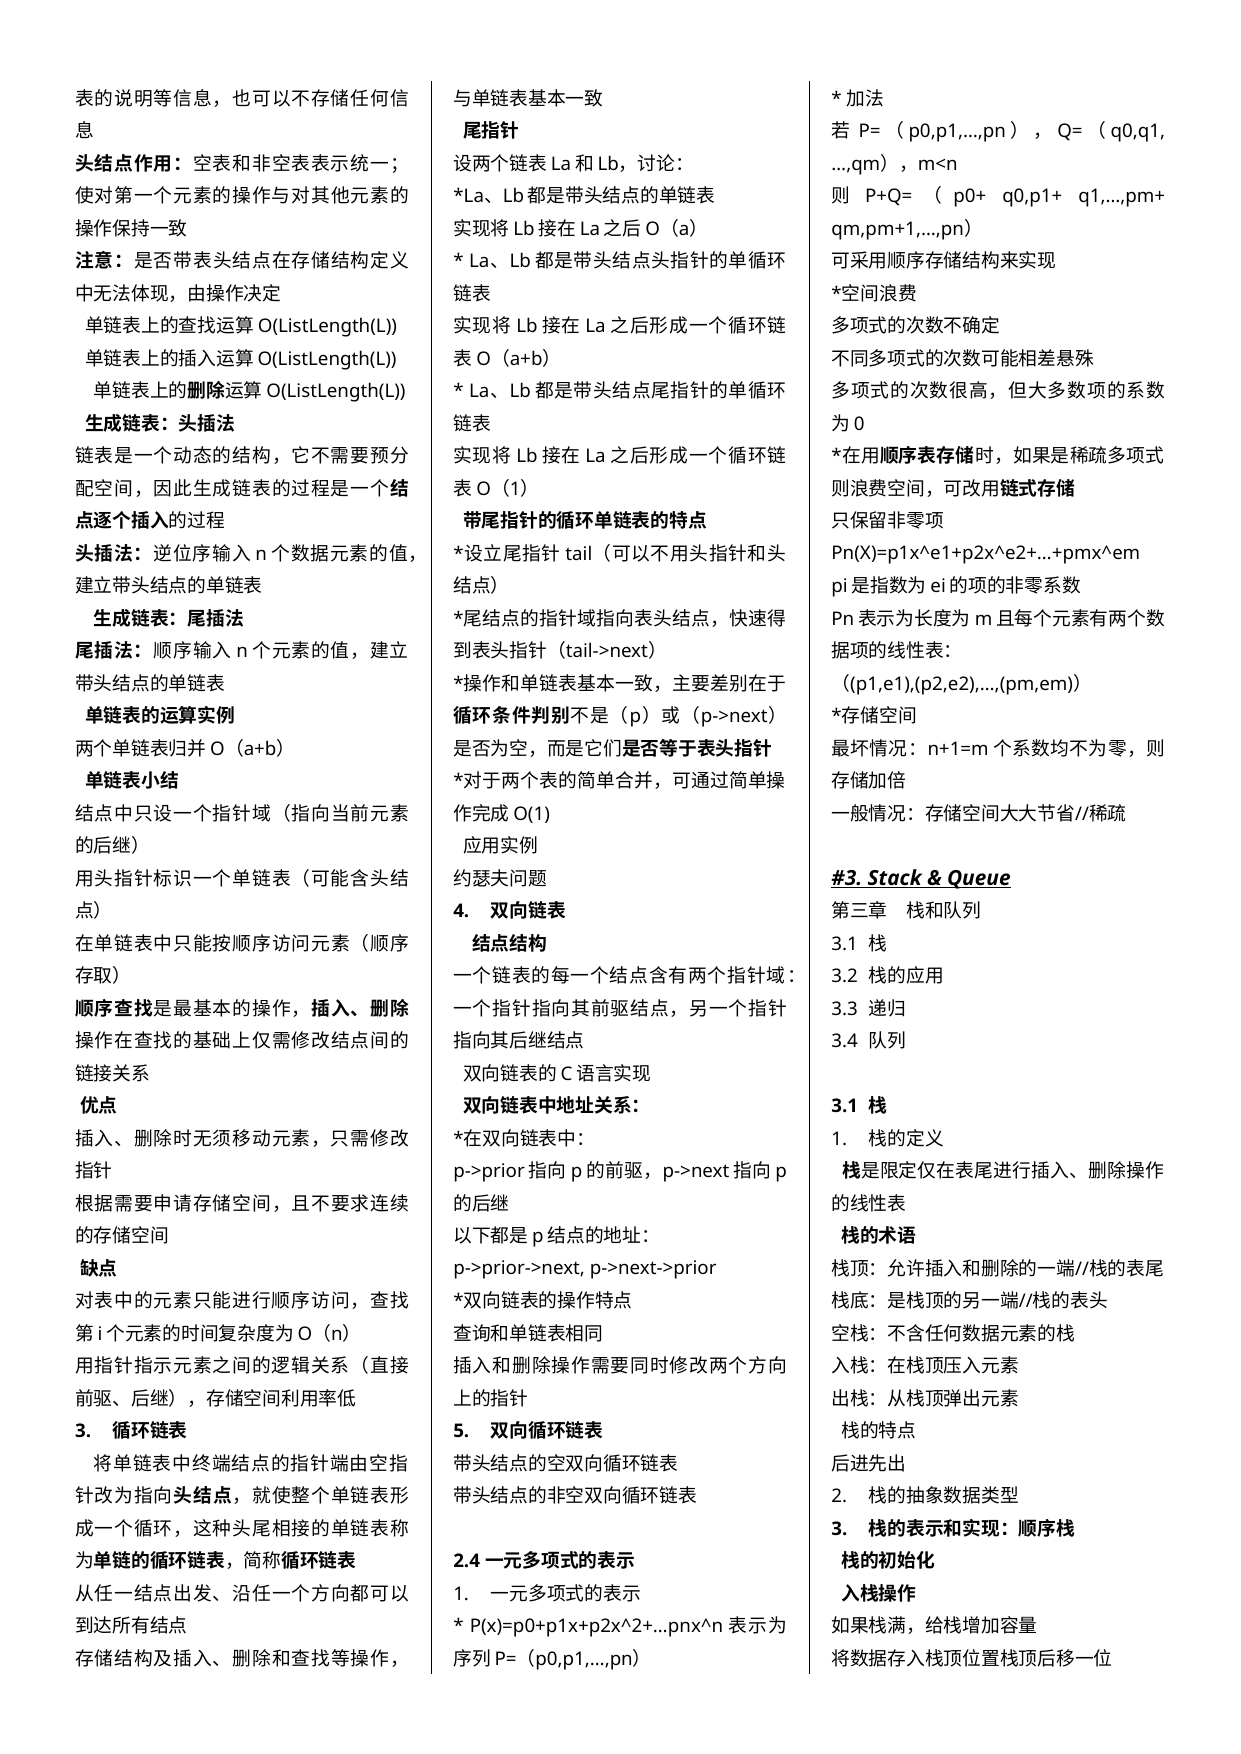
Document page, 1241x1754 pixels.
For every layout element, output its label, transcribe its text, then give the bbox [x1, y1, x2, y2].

text 双向链表的C语言实现 [453, 1056, 787, 1088]
text 以下都是p结点的地址： p->prior->next, p->next->prior [453, 1218, 787, 1283]
text 生成链表：头插法 [75, 406, 409, 438]
text 可采用顺序存储结构来实现 [831, 243, 1165, 276]
text Pn(X)=p1x^e1+p2x^e2+…+pmx^em [831, 536, 1165, 568]
text 带尾指针的循环单链表的特点 [453, 503, 787, 536]
text 栈顶：允许插入和删除的一端//栈的表尾 [831, 1251, 1165, 1283]
text pi是指数为ei的项的非零系数 [831, 568, 1165, 601]
text *设立尾指针tail（可以不用头指针和头结点） [453, 536, 787, 601]
text 根据需要申请存储空间，且不要求连续的存储空间 [75, 1186, 409, 1251]
list 栈和队列 [831, 893, 1165, 926]
text 生成链表：尾插法 [75, 601, 409, 633]
text 如果栈满，给栈增加容量 [831, 1608, 1165, 1641]
list 栈的定义 [831, 1121, 1165, 1153]
text 不同多项式的次数可能相差悬殊 [831, 341, 1165, 373]
text *操作和单链表基本一致，主要差别在于循环条件判别不是（p）或（p->next）是否为空，而是它们是否等于表头指针 [453, 666, 787, 763]
text 尾插法：顺序输入n个元素的值，建立带头结点的单链表 [75, 633, 409, 698]
text 双向链表中地址关系： [453, 1088, 787, 1121]
text 用指针指示元素之间的逻辑关系（直接前驱、后继），存储空间利用率低 [75, 1348, 409, 1413]
text * La、Lb都是带头结点头指针的单循环链表 [453, 243, 787, 308]
text 插入、删除时无须移动元素，只需修改指针 [75, 1121, 409, 1186]
text 空栈：不含任何数据元素的栈 [831, 1316, 1165, 1348]
text * La、Lb都是带头结点尾指针的单循环链表 [453, 373, 787, 438]
text *空间浪费 [831, 276, 1165, 308]
text 栈的特点 [831, 1413, 1165, 1446]
text 用头指针标识一个单链表（可能含头结点） [75, 861, 409, 926]
text 两个单链表归并O（a+b） [75, 731, 409, 763]
list 队列 [831, 1023, 1165, 1056]
text 入栈操作 [831, 1576, 1165, 1608]
text 缺点 [75, 1251, 409, 1283]
text *在用顺序表存储时，如果是稀疏多项式则浪费空间，可改用链式存储 [831, 438, 1165, 503]
text *La、Lb都是带头结点的单链表 [453, 178, 787, 211]
text 存储结构及插入、删除和查找等操作，与单链表基本一致 [75, 1641, 409, 1673]
text 将单链表中终端结点的指针端由空指针改为指向头结点，就使整个单链表形成一个循环，这种头尾相接的单链表称为单链的循环链表，简称循环链表 [75, 1446, 409, 1576]
text 栈的术语 [831, 1218, 1165, 1251]
text 对表中的元素只能进行顺序访问，查找第i个元素的时间复杂度为O（n） [75, 1283, 409, 1348]
text 单链表小结 [75, 763, 409, 796]
text 栈是限定仅在表尾进行插入、删除操作的线性表 [831, 1153, 1165, 1218]
text 头结点是链表的第一个结点，其指针域指向第一个元素结点，其数据域可以存储链表的其他信息，如链表的长度、链表的说明等信息，也可以不存储任何信息 [75, 81, 409, 146]
text 只保留非零项 [831, 503, 1165, 536]
text 单链表的运算实例 [75, 698, 409, 731]
text 查询和单链表相同 [453, 1316, 787, 1348]
text 若P=（p0,p1,…,pn），Q=（q0,q1,…,qm），m<n [831, 113, 1165, 178]
text 头结点作用：空表和非空表表示统一；使对第一个元素的操作与对其他元素的操作保持一致 [75, 146, 409, 243]
text 则P+Q=（p0+ q0,p1+ q1,…,pm+ qm,pm+1,…,pn） [831, 178, 1165, 243]
text 应用实例 [453, 828, 787, 861]
text 多项式的次数很高，但大多数项的系数为0 [831, 373, 1165, 438]
text * 加法 [831, 81, 1165, 113]
list 栈的表示和实现：顺序栈 [831, 1511, 1165, 1543]
text 带头结点的非空双向循环链表 [453, 1478, 787, 1511]
text 带头结点的空双向循环链表 [453, 1446, 787, 1478]
list 栈 [831, 1088, 1165, 1121]
list 递归 [831, 991, 1165, 1023]
text 一个链表的每一个结点含有两个指针域：一个指针指向其前驱结点，另一个指针指向其后继结点 [453, 958, 787, 1056]
list 双向链表 [453, 893, 787, 926]
text 实现将Lb接在La之后形成一个循环链表 O（a+b） [453, 308, 787, 373]
text 头插法：逆位序输入n个数据元素的值，建立带头结点的单链表 [75, 536, 409, 601]
text 栈的初始化 [831, 1543, 1165, 1576]
text *存储空间 [831, 698, 1165, 731]
text 多项式的次数不确定 [831, 308, 1165, 341]
text *双向链表的操作特点 [453, 1283, 787, 1316]
text #3. Stack & Queue [831, 861, 1165, 893]
text 单链表上的查找运算 O(ListLength(L)) [75, 308, 409, 341]
text 尾指针 [453, 113, 787, 146]
list 双向循环链表 [453, 1413, 787, 1446]
text 一般情况：存储空间大大节省//稀疏 [831, 796, 1165, 828]
text 最坏情况：n+1=m个系数均不为零，则存储加倍 [831, 731, 1165, 796]
list 一元多项式的表示 [453, 1576, 787, 1608]
text 从任一结点出发、沿任一个方向都可以到达所有结点 [75, 1576, 409, 1641]
text 结点中只设一个指针域（指向当前元素的后继） [75, 796, 409, 861]
text 插入和删除操作需要同时修改两个方向上的指针 [453, 1348, 787, 1413]
text *在双向链表中： p->prior指向p的前驱，p->next指向p的后继 [453, 1121, 787, 1218]
text 2.4 一元多项式的表示 [453, 1543, 787, 1576]
text 结点结构 [453, 926, 787, 958]
list 循环链表 [75, 1413, 409, 1446]
text *对于两个表的简单合并，可通过简单操作完成O(1) [453, 763, 787, 828]
text 链表是一个动态的结构，它不需要预分配空间，因此生成链表的过程是一个结点逐个插入的过程 [75, 438, 409, 536]
list 栈的抽象数据类型 [831, 1478, 1165, 1511]
text 后进先出 [831, 1446, 1165, 1478]
text 注意：是否带表头结点在存储结构定义中无法体现，由操作决定 [75, 243, 409, 308]
text 单链表上的删除运算O(ListLength(L)) [75, 373, 409, 406]
text 实现将Lb接在La之后 O（a） [453, 211, 787, 243]
text 在单链表中只能按顺序访问元素（顺序存取） [75, 926, 409, 991]
text 约瑟夫问题 [453, 861, 787, 893]
list 栈的应用 [831, 958, 1165, 991]
text Pn表示为长度为m且每个元素有两个数据项的线性表： [831, 601, 1165, 666]
list 栈 [831, 926, 1165, 958]
text 存储结构及插入、删除和查找等操作，与单链表基本一致 [453, 81, 787, 113]
text * P(x)=p0+p1x+p2x^2+…pnx^n表示为序列P=（p0,p1,…,pn） [453, 1608, 787, 1673]
text 顺序查找是最基本的操作，插入、删除操作在查找的基础上仅需修改结点间的链接关系 [75, 991, 409, 1088]
text 栈底：是栈顶的另一端//栈的表头 [831, 1283, 1165, 1316]
text 将数据存入栈顶位置栈顶后移一位 [831, 1641, 1165, 1673]
text 出栈：从栈顶弹出元素 [831, 1381, 1165, 1413]
text （(p1,e1),(p2,e2),…,(pm,em)） [831, 666, 1165, 698]
text 优点 [75, 1088, 409, 1121]
text 单链表上的插入运算O(ListLength(L)) [75, 341, 409, 373]
text 实现将Lb接在La之后形成一个循环链表 O（1） [453, 438, 787, 503]
text *尾结点的指针域指向表头结点，快速得到表头指针（tail->next） [453, 601, 787, 666]
text 入栈：在栈顶压入元素 [831, 1348, 1165, 1381]
text 设两个链表La和Lb，讨论： [453, 146, 787, 178]
